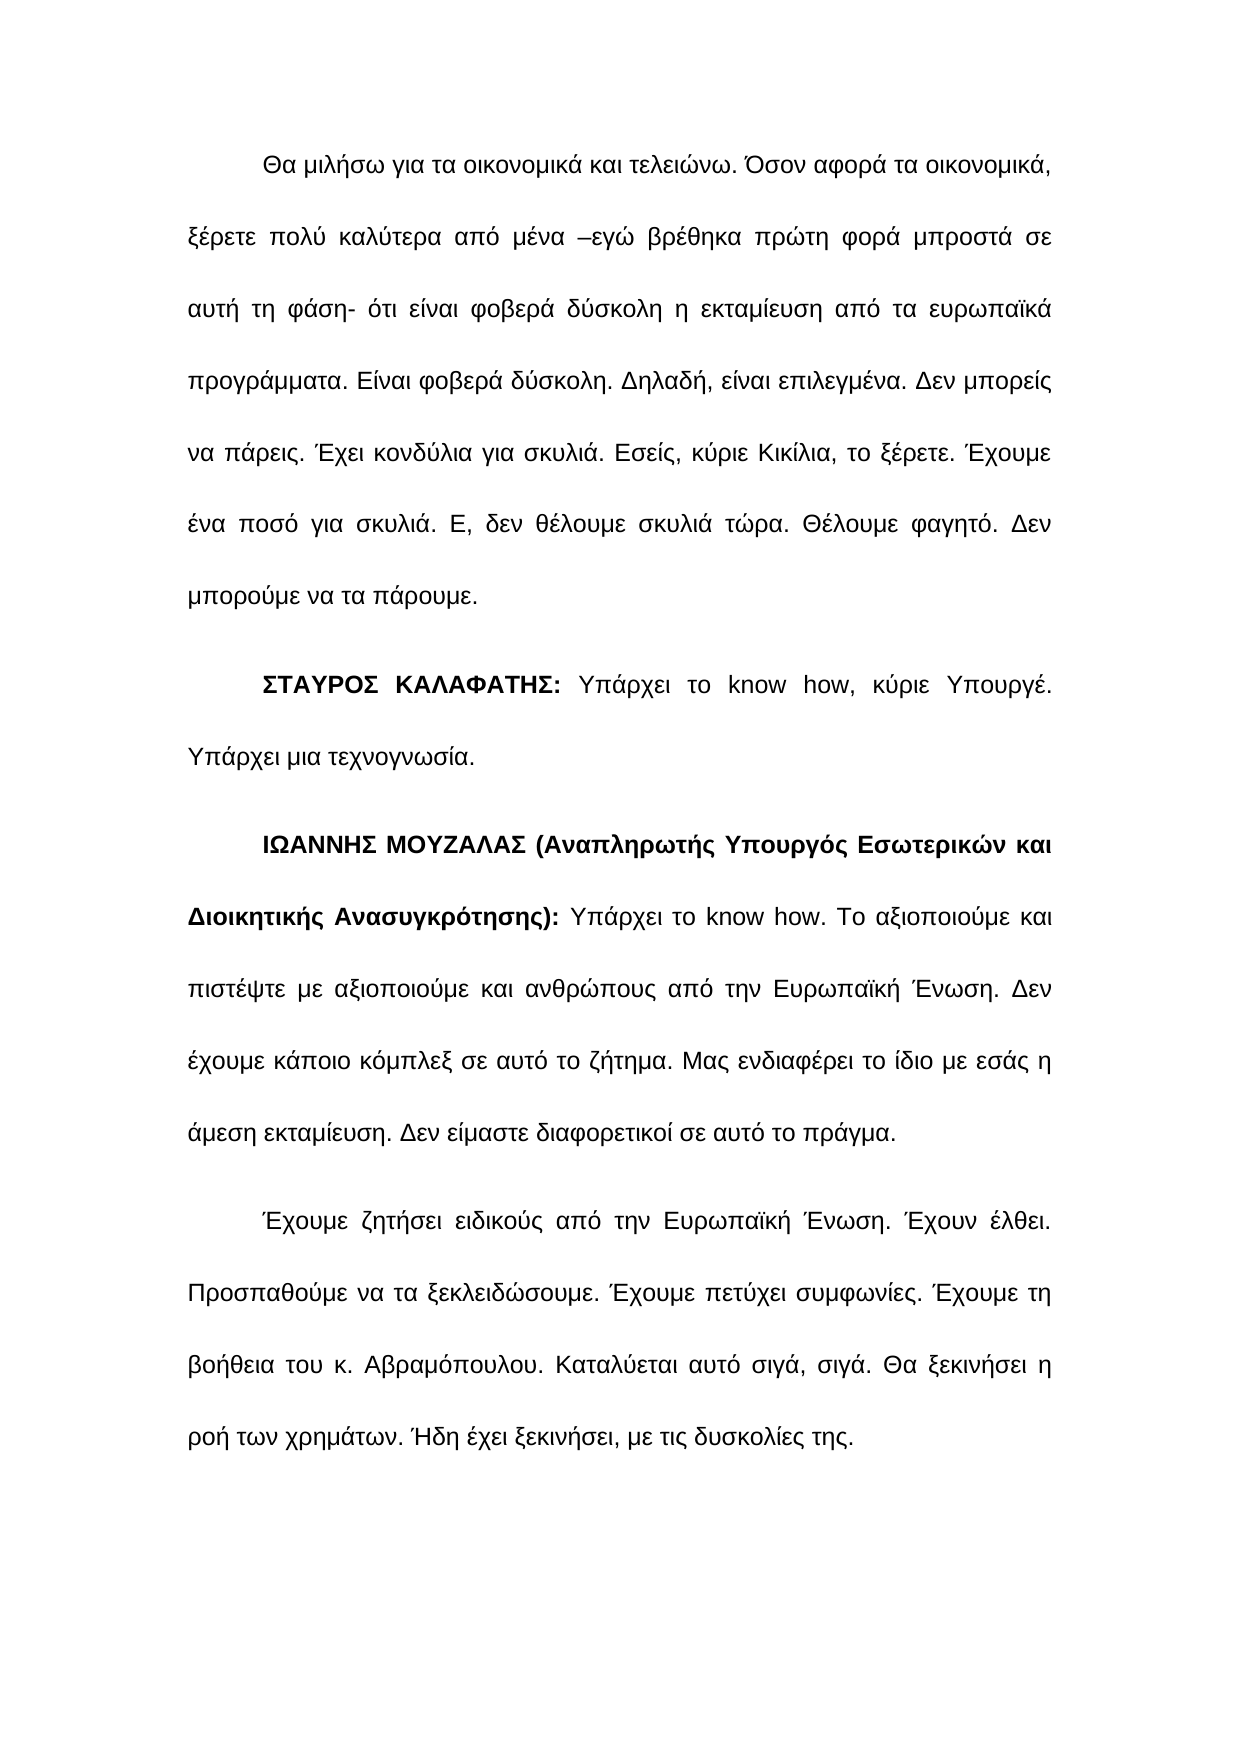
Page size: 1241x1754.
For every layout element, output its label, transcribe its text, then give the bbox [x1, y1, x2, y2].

text ΙΩΑΝΝΗΣ ΜΟΥΖΑΛΑΣ (Αναπληρωτής Υπουργός Εσωτερικών και Διοικητικής Ανασυγκρότησης): Υπάρχει το know how. Το αξιοποιούμε και πιστέψτε με αξιοποιούμε και ανθρώπους από την Ευρωπαϊκή Ένωση. Δεν έχουμε κάποιο κόμπλεξ σε αυτό το ζήτημα. Μας ενδιαφέρει το ίδιο με εσάς η άμεση εκταμίευση. Δεν είμαστε διαφορετικοί σε αυτό το πράγμα. [187, 830, 1053, 1146]
text Θα μιλήσω για τα οικονομικά και τελειώνω. Όσον αφορά τα οικονομικά, ξέρετε πολύ καλύτερα από μένα –εγώ βρέθηκα πρώτη φορά μπροστά σε αυτή τη φάση- ότι είναι φοβερά δύσκολη η εκταμίευση από τα ευρωπαϊκά προγράμματα. Είναι φοβερά δύσκολη. Δηλαδή, είναι επιλεγμένα. Δεν μπορείς να πάρεις. Έχει κονδύλια για σκυλιά. Εσείς, κύριε Κικίλια, το ξέρετε. Έχουμε ένα ποσό για σκυλιά. Ε, δεν θέλουμε σκυλιά τώρα. Θέλουμε φαγητό. Δεν μπορούμε να τα πάρουμε. [187, 150, 1053, 610]
text Έχουμε ζητήσει ειδικούς από την Ευρωπαϊκή Ένωση. Έχουν έλθει. Προσπαθούμε να τα ξεκλειδώσουμε. Έχουμε πετύχει συμφωνίες. Έχουμε τη βοήθεια του κ. Αβραμόπουλου. Καταλύεται αυτό σιγά, σιγά. Θα ξεκινήσει η ροή των χρημάτων. Ήδη έχει ξεκινήσει, με τις δυσκολίες της. [187, 1206, 1053, 1451]
text ΣΤΑΥΡΟΣ ΚΑΛΑΦΑΤΗΣ: Υπάρχει το know how, κύριε Υπουργέ. Υπάρχει μια τεχνογνωσία. [187, 670, 1053, 770]
